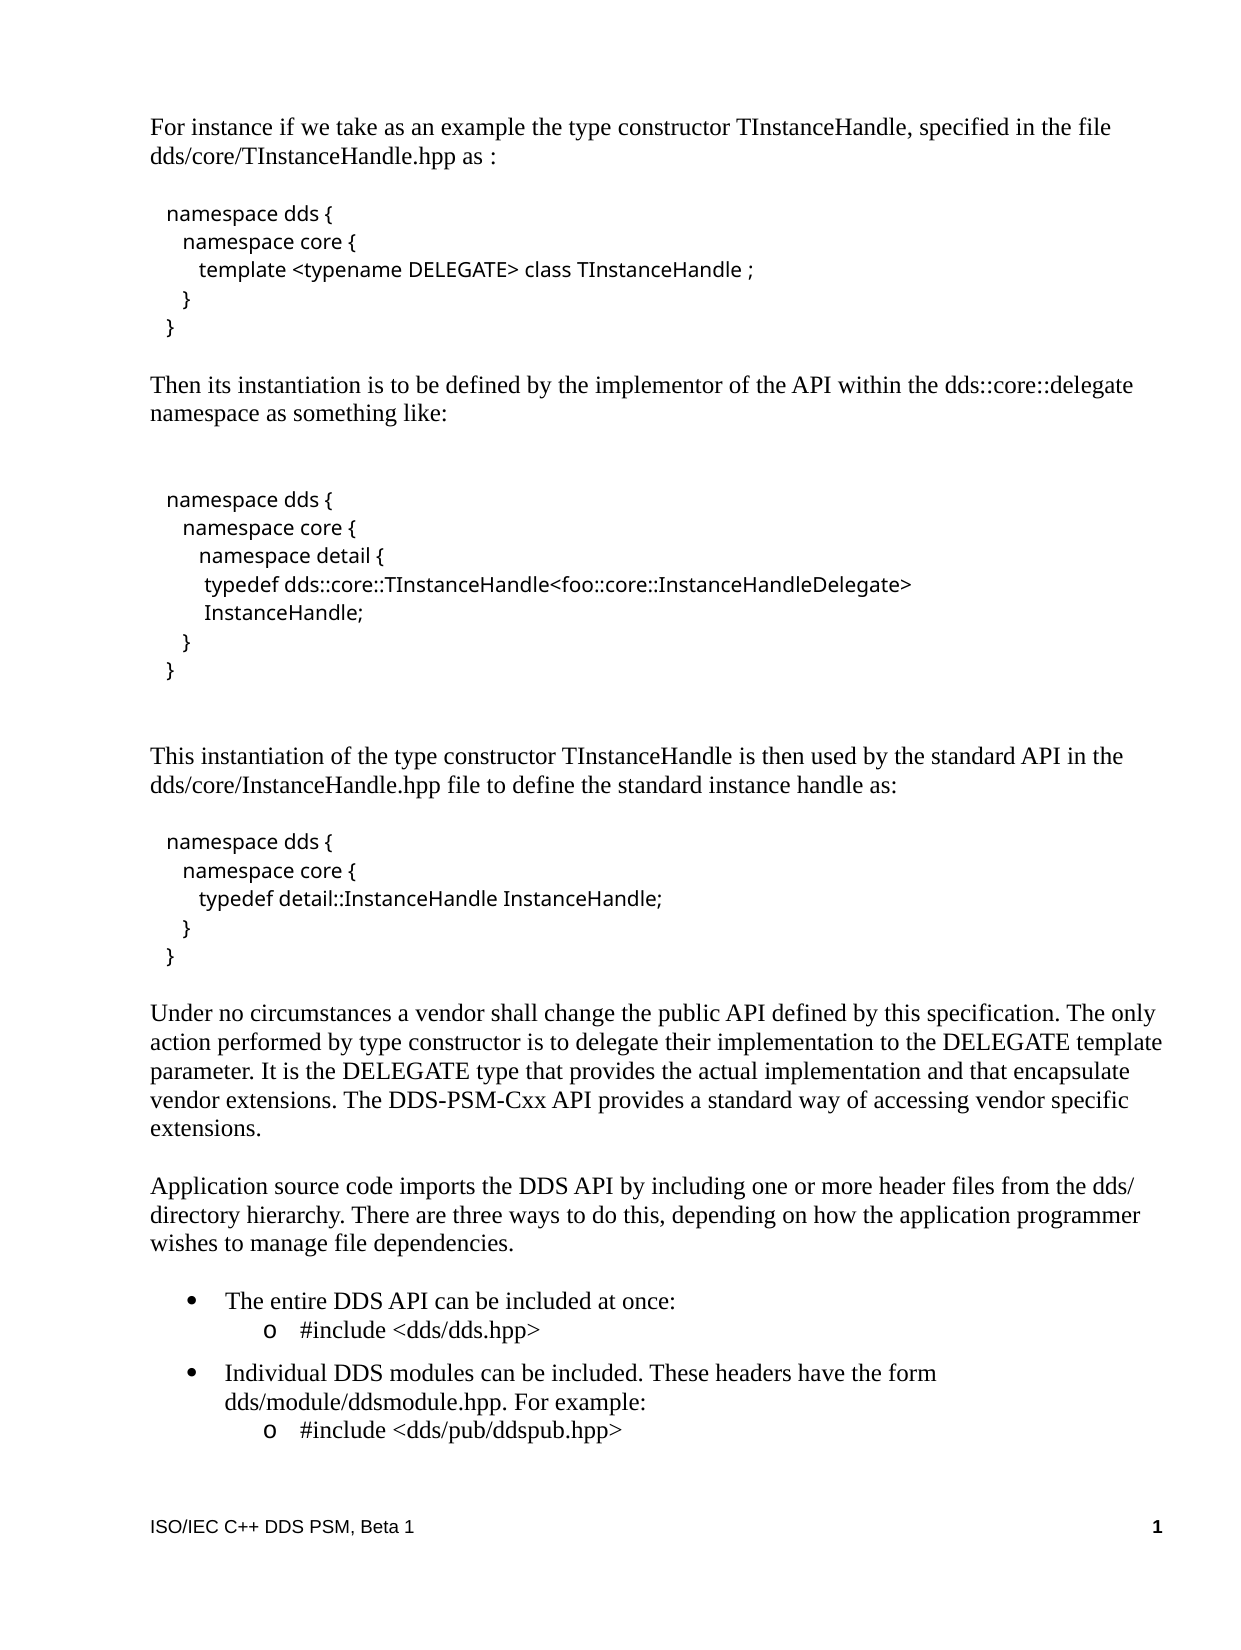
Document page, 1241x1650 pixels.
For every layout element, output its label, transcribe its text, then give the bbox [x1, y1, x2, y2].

text InstanceHandle; [150, 598, 1165, 627]
text Under no circumstances a vendor shall change the public API defined by this specification. The only action performed by type constructor is to delegate their implementation to the DELEGATE template parameter. It is the DELEGATE type that provides the actual implementation and that encapsulate vendor extensions. The DDS-PSM-Cxx API provides a standard way of accessing vendor specific extensions. [150, 998, 1165, 1142]
text namespace dds { [150, 199, 1165, 227]
text namespace dds { [150, 827, 1165, 856]
text namespace core { [150, 513, 1165, 542]
text typedef detail::InstanceHandle InstanceHandle; [150, 884, 1165, 913]
text Application source code imports the DDS API by including one or more header files from the dds/ directory hierarchy. There are three ways to do this, depending on how the application programmer wishes to manage file dependencies. [150, 1171, 1165, 1257]
text namespace core { [150, 856, 1165, 884]
list #include <dds/dds.hpp> [262, 1315, 1165, 1346]
text namespace detail { [150, 542, 1165, 570]
list Individual DDS modules can be included. These headers have the form dds/module/ddsmodule.hpp. For example: [187, 1358, 1165, 1416]
text Then its instantiation is to be defined by the implementor of the API within the dds::core::delegate namespace as something like: [150, 370, 1165, 427]
text namespace core { [150, 227, 1165, 256]
text template <typename DELEGATE> class TInstanceHandle ; [150, 256, 1165, 284]
text } [150, 941, 1165, 970]
text } [150, 312, 1165, 341]
list The entire DDS API can be included at once: [187, 1286, 1165, 1315]
text } [150, 655, 1165, 684]
text namespace dds { [150, 485, 1165, 513]
list #include <dds/pub/ddspub.hpp> [262, 1416, 1165, 1446]
text typedef dds::core::TInstanceHandle<foo::core::InstanceHandleDelegate> [150, 570, 1165, 598]
text For instance if we take as an example the type constructor TInstanceHandle, specified in the file dds/core/TInstanceHandle.hpp as : [150, 112, 1165, 170]
text } [150, 284, 1165, 312]
text } [150, 627, 1165, 655]
text } [150, 913, 1165, 941]
text This instantiation of the type constructor TInstanceHandle is then used by the standard API in the dds/core/InstanceHandle.hpp file to define the standard instance handle as: [150, 741, 1165, 799]
